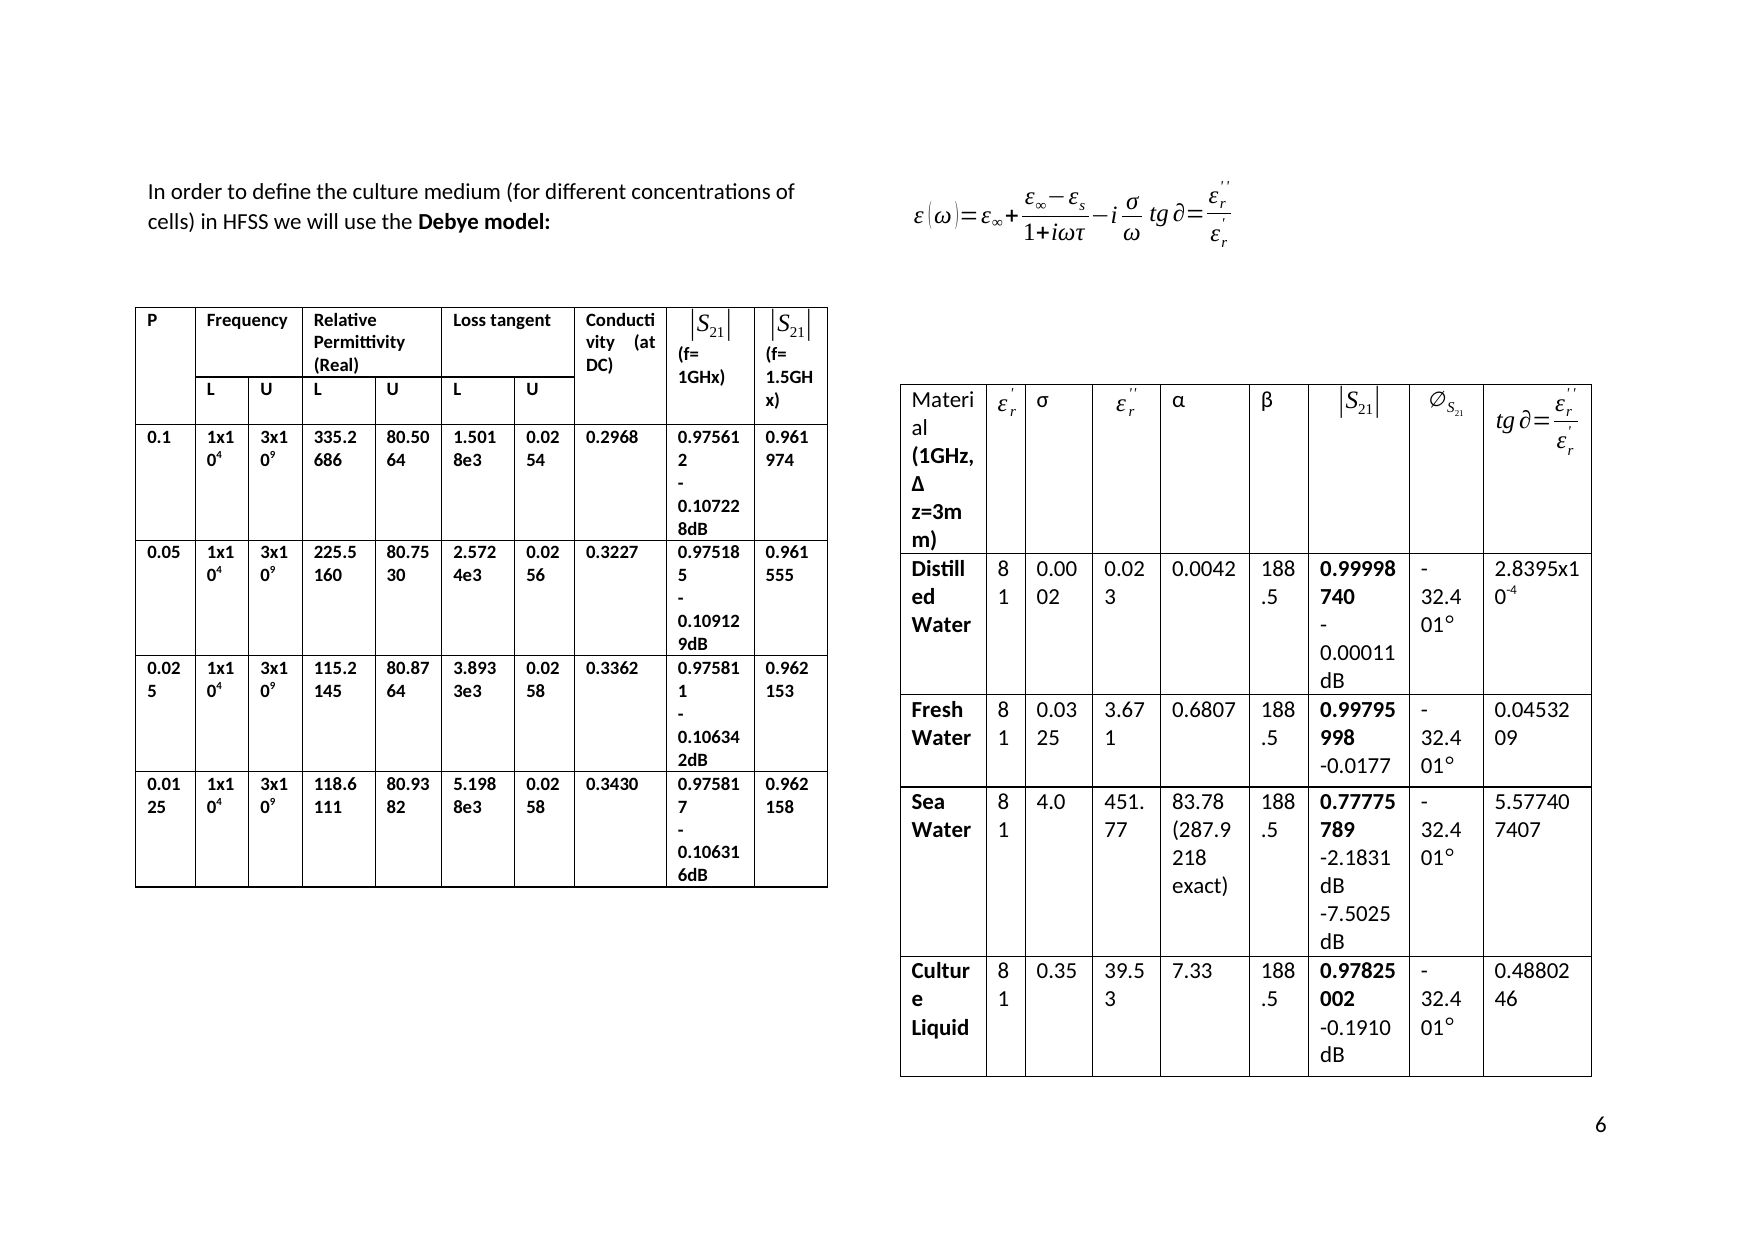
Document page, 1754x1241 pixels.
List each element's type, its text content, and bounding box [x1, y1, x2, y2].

table_cell 0.975811 -0.106342dB [667, 656, 754, 771]
table_cell 0.3430 [575, 772, 666, 886]
table_cell 1x104 [196, 425, 248, 539]
table_header [1410, 385, 1483, 553]
table_cell 0.35 [1026, 957, 1092, 1076]
table_cell 3.8933e3 [442, 656, 514, 771]
table_header (f= 1GHx) [667, 308, 754, 424]
table_cell 0.3362 [575, 656, 666, 771]
table_cell L [196, 378, 248, 424]
table_cell 0.77775789 -2.1831 dB -7.5025 dB [1309, 788, 1409, 956]
table_cell 0.975185 -0.109129dB [667, 541, 754, 655]
table_cell Distilled Water [901, 554, 986, 694]
table_cell 115.2145 [303, 656, 375, 771]
table_cell U [249, 378, 302, 424]
table_cell 80.5064 [376, 425, 441, 539]
table_cell 188.5 [1250, 554, 1308, 694]
table_header Relative Permittivity (Real) [303, 308, 441, 376]
table_cell 1x104 [196, 656, 248, 771]
table_cell 0.4880246 [1484, 957, 1591, 1076]
table_header α [1161, 385, 1249, 553]
table_header Conductivity (at DC) [575, 308, 666, 424]
table_cell 118.6111 [303, 772, 375, 886]
table_cell 0.962153 [755, 656, 827, 771]
table_cell 80.7530 [376, 541, 441, 655]
table_cell 0.2968 [575, 425, 666, 539]
table_cell 39.53 [1093, 957, 1160, 1076]
table_cell Culture Liquid [901, 957, 986, 1076]
table_cell 188.5 [1250, 788, 1308, 956]
table_cell 0.0325 [1026, 695, 1092, 786]
table_header [1093, 385, 1160, 553]
table_cell 5.577407407 [1484, 788, 1591, 956]
table_header [1484, 385, 1591, 553]
table_cell 0.0256 [515, 541, 574, 655]
table_cell 4.0 [1026, 788, 1092, 956]
table_cell U [515, 378, 574, 424]
table_cell 0.1 [136, 425, 195, 539]
table_cell 7.33 [1161, 957, 1249, 1076]
table_cell -32.401 [1410, 695, 1483, 786]
table_cell 0.99998740 -0.00011 dB [1309, 554, 1409, 694]
table_cell 188.5 [1250, 695, 1308, 786]
table_cell 3x109 [249, 425, 302, 539]
table_cell 81 [987, 957, 1025, 1076]
table_cell 0.023 [1093, 554, 1160, 694]
table_cell 0.975817 -0.106316dB [667, 772, 754, 886]
table_cell 0.0258 [515, 656, 574, 771]
table_cell 0.961974 [755, 425, 827, 539]
table_cell 2.5724e3 [442, 541, 514, 655]
table_header [1309, 385, 1409, 553]
table_cell 1x104 [196, 772, 248, 886]
table_cell 2.8395x10-4 [1484, 554, 1591, 694]
table_cell 0.0254 [515, 425, 574, 539]
table_cell 0.05 [136, 541, 195, 655]
table_header σ [1026, 385, 1092, 553]
table_cell 81 [987, 788, 1025, 956]
table_header Material (1GHz, Δz=3mm) [901, 385, 986, 553]
table_cell 225.5160 [303, 541, 375, 655]
table_cell 3x109 [249, 656, 302, 771]
table_cell -32.401 [1410, 554, 1483, 694]
table_cell 335.2686 [303, 425, 375, 539]
table_cell 0.025 [136, 656, 195, 771]
table_cell L [442, 378, 514, 424]
table_cell 0.97825002 -0.1910 dB [1309, 957, 1409, 1076]
table_cell 3x109 [249, 772, 302, 886]
table_cell 0.962158 [755, 772, 827, 886]
table_cell 81 [987, 695, 1025, 786]
table_header [987, 385, 1025, 553]
table_cell 3x109 [249, 541, 302, 655]
table_cell -32.401 [1410, 788, 1483, 956]
table_cell 0.99795998 -0.0177 [1309, 695, 1409, 786]
table_cell L [303, 378, 375, 424]
table_cell 0.0258 [515, 772, 574, 886]
table_cell 0.975612 -0.107228dB [667, 425, 754, 539]
table_cell 0.961555 [755, 541, 827, 655]
table_cell 1x104 [196, 541, 248, 655]
table_cell -32.401 [1410, 957, 1483, 1076]
table_header Frequency [196, 308, 302, 376]
table_cell 5.1988e3 [442, 772, 514, 886]
table_cell 0.0002 [1026, 554, 1092, 694]
table_cell 1.5018e3 [442, 425, 514, 539]
table_cell 0.0042 [1161, 554, 1249, 694]
table_header (f= 1.5GHx) [755, 308, 827, 424]
table_header P [136, 308, 195, 424]
table_cell 0.3227 [575, 541, 666, 655]
table_cell 81 [987, 554, 1025, 694]
table_header Loss tangent [442, 308, 574, 376]
text In order to define the culture medium (for different concentrations of cells) in HFSS we will use the Debye model: [148, 177, 840, 235]
table_cell 451.77 [1093, 788, 1160, 956]
table_cell 0.0125 [136, 772, 195, 886]
table_cell Sea Water [901, 788, 986, 956]
table_cell 83.78 (287.9218 exact) [1161, 788, 1249, 956]
table_cell 80.8764 [376, 656, 441, 771]
table_cell Fresh Water [901, 695, 986, 786]
table_cell 0.6807 [1161, 695, 1249, 786]
table_header β [1250, 385, 1308, 553]
table_cell 0.0453209 [1484, 695, 1591, 786]
table_cell 188.5 [1250, 957, 1308, 1076]
table_cell U [376, 378, 441, 424]
table_cell 80.9382 [376, 772, 441, 886]
table_cell 3.671 [1093, 695, 1160, 786]
